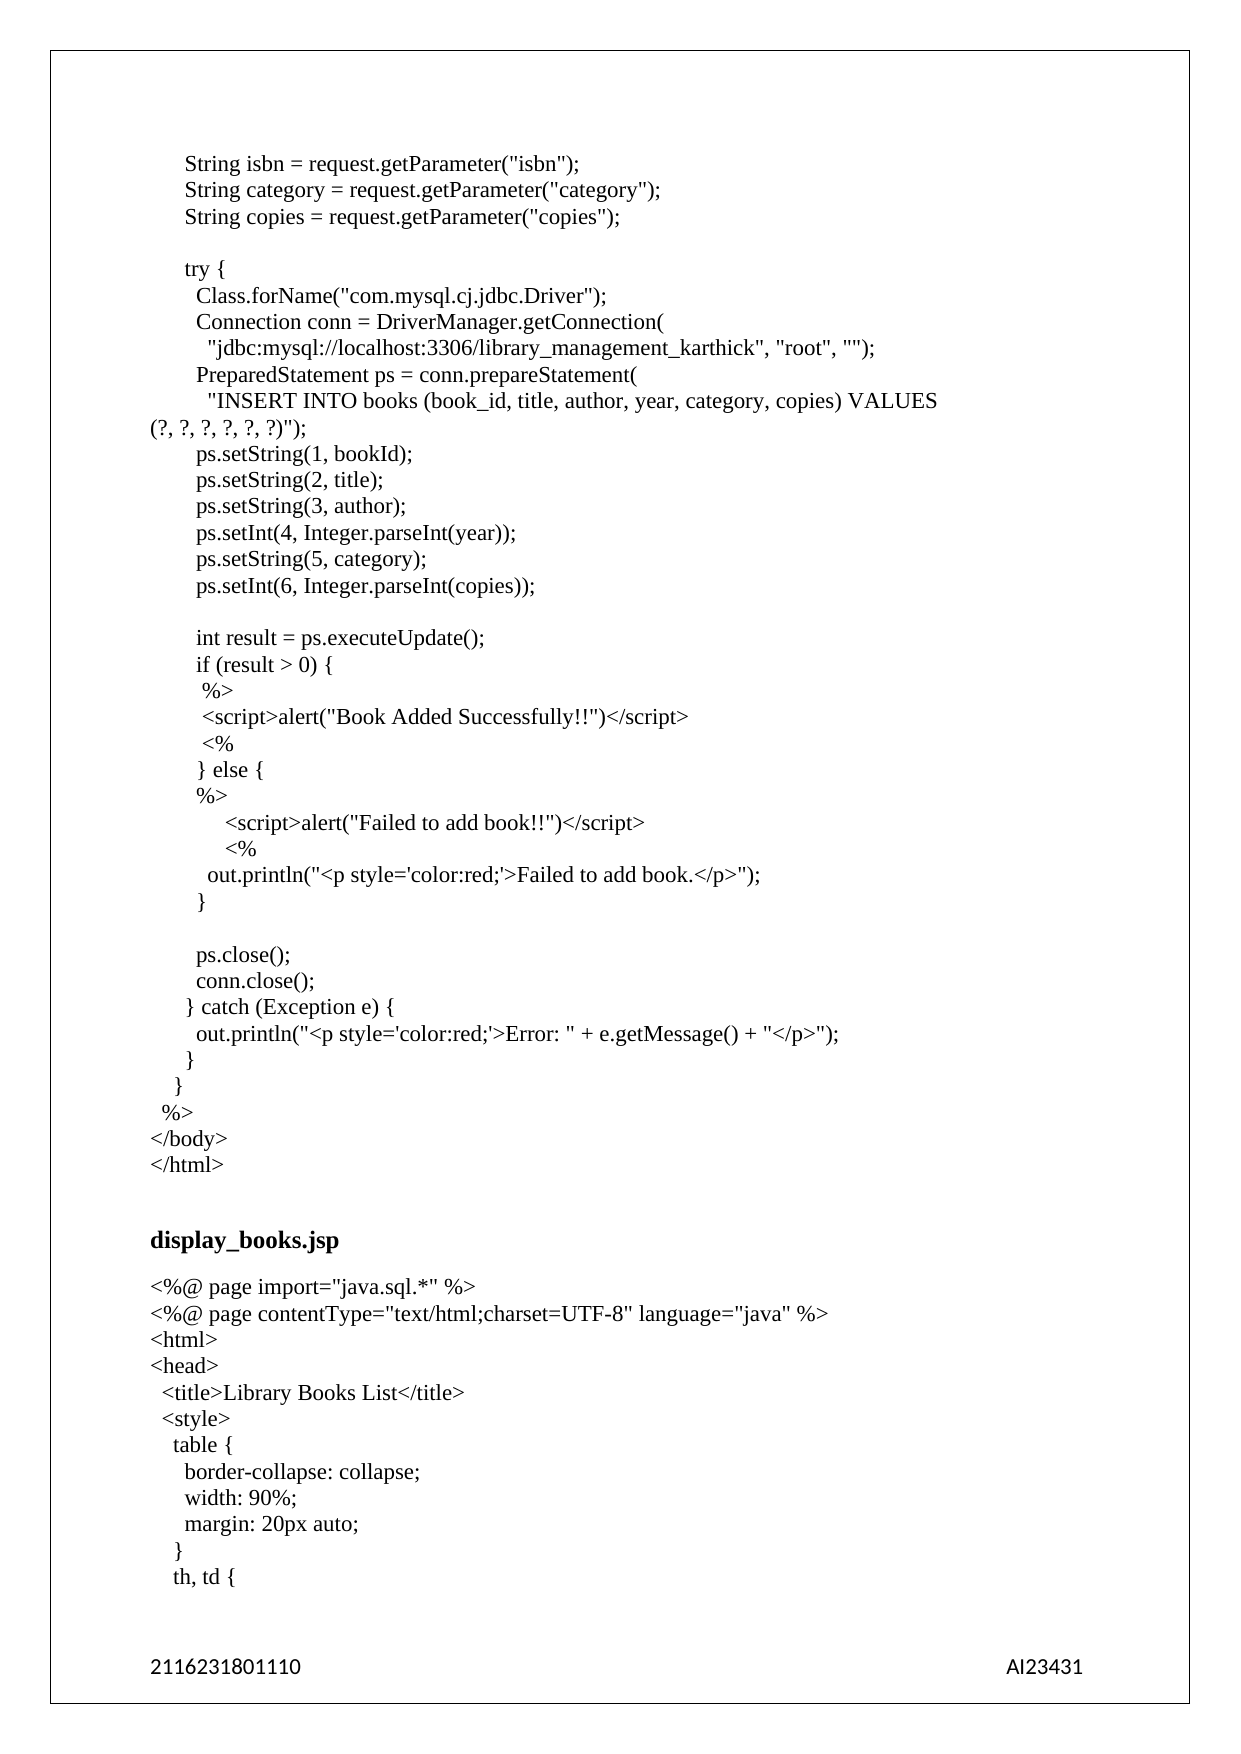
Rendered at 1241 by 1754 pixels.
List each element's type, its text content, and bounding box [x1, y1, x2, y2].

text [150, 150, 1090, 1178]
text display_books.jsp [150, 1226, 1090, 1254]
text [150, 1273, 1090, 1589]
